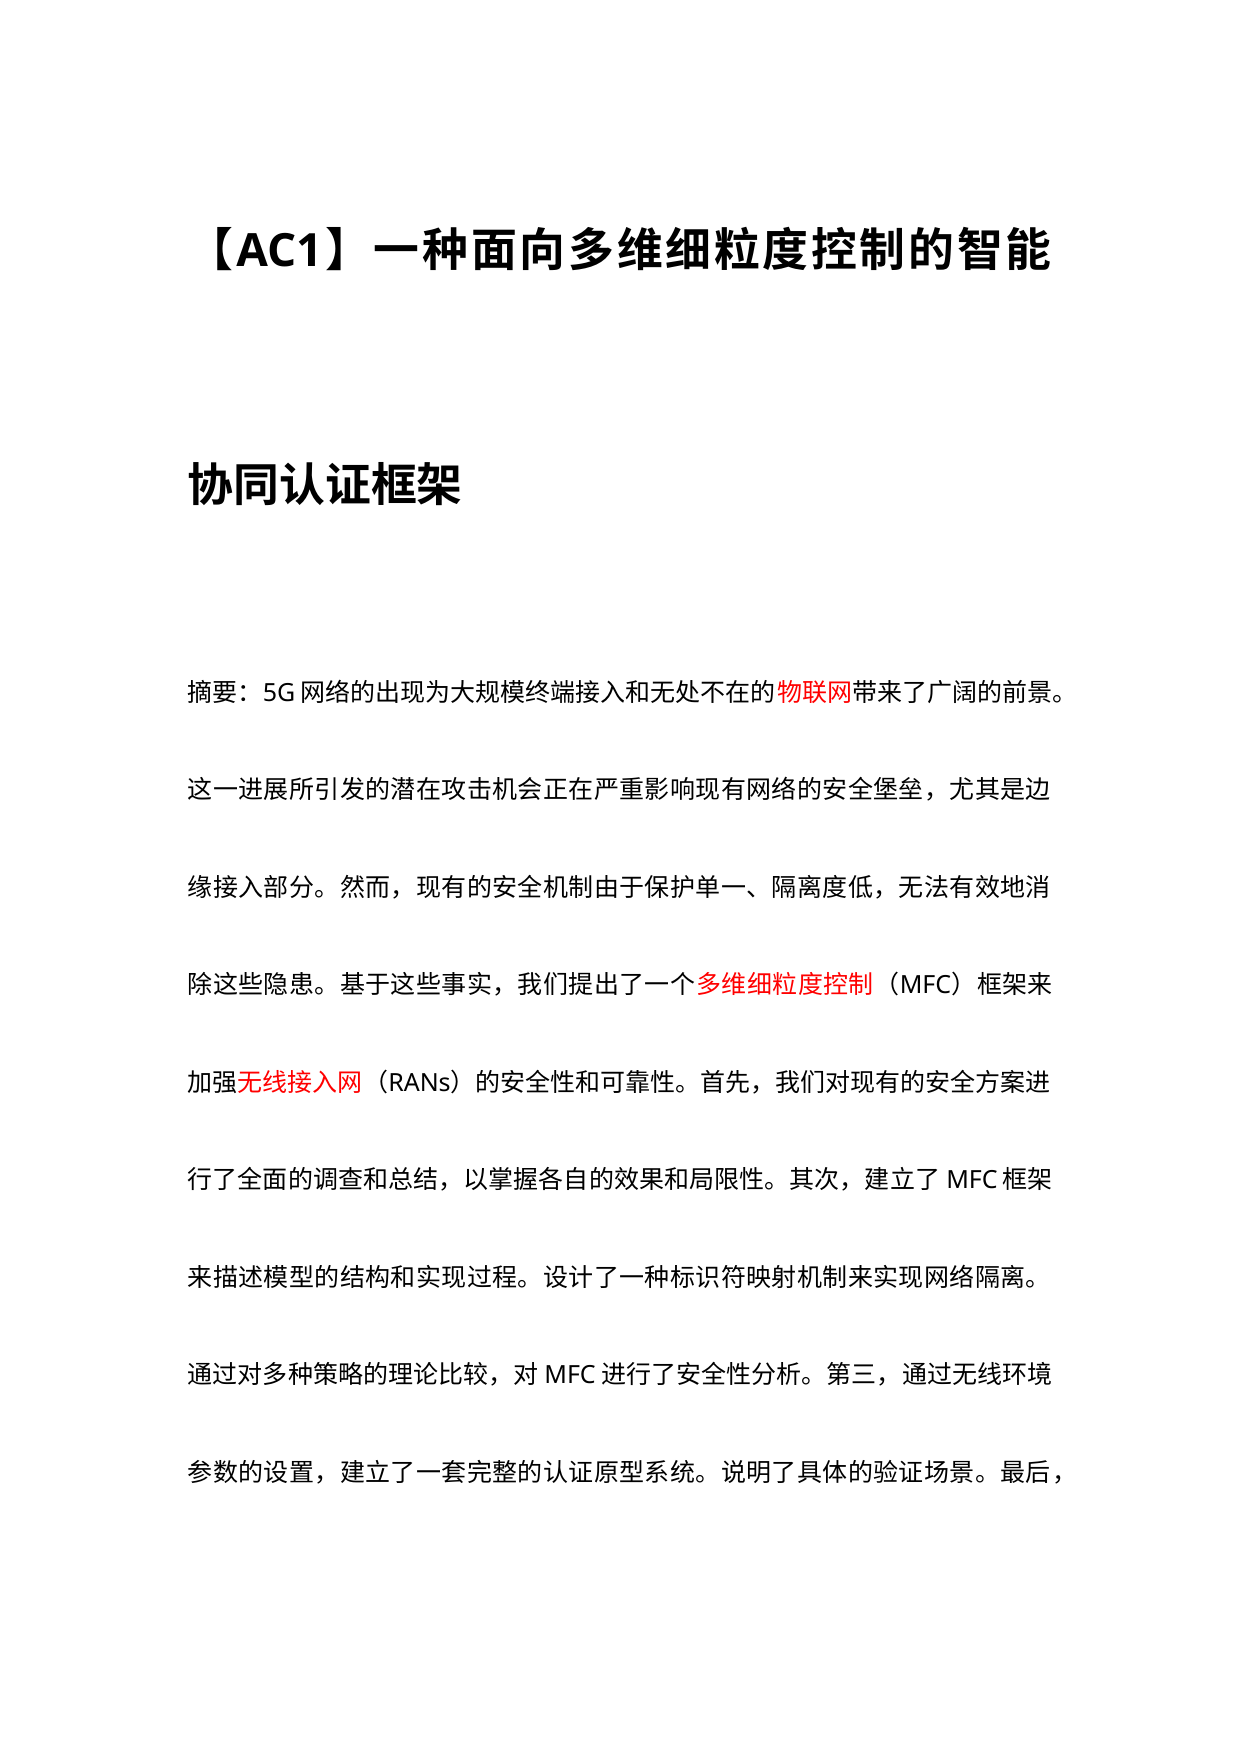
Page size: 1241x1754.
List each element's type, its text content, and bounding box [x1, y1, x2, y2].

subtitle 【AC1】一种面向多维细粒度控制的智能协同认证框架 [187, 197, 1053, 530]
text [187, 658, 1053, 1503]
